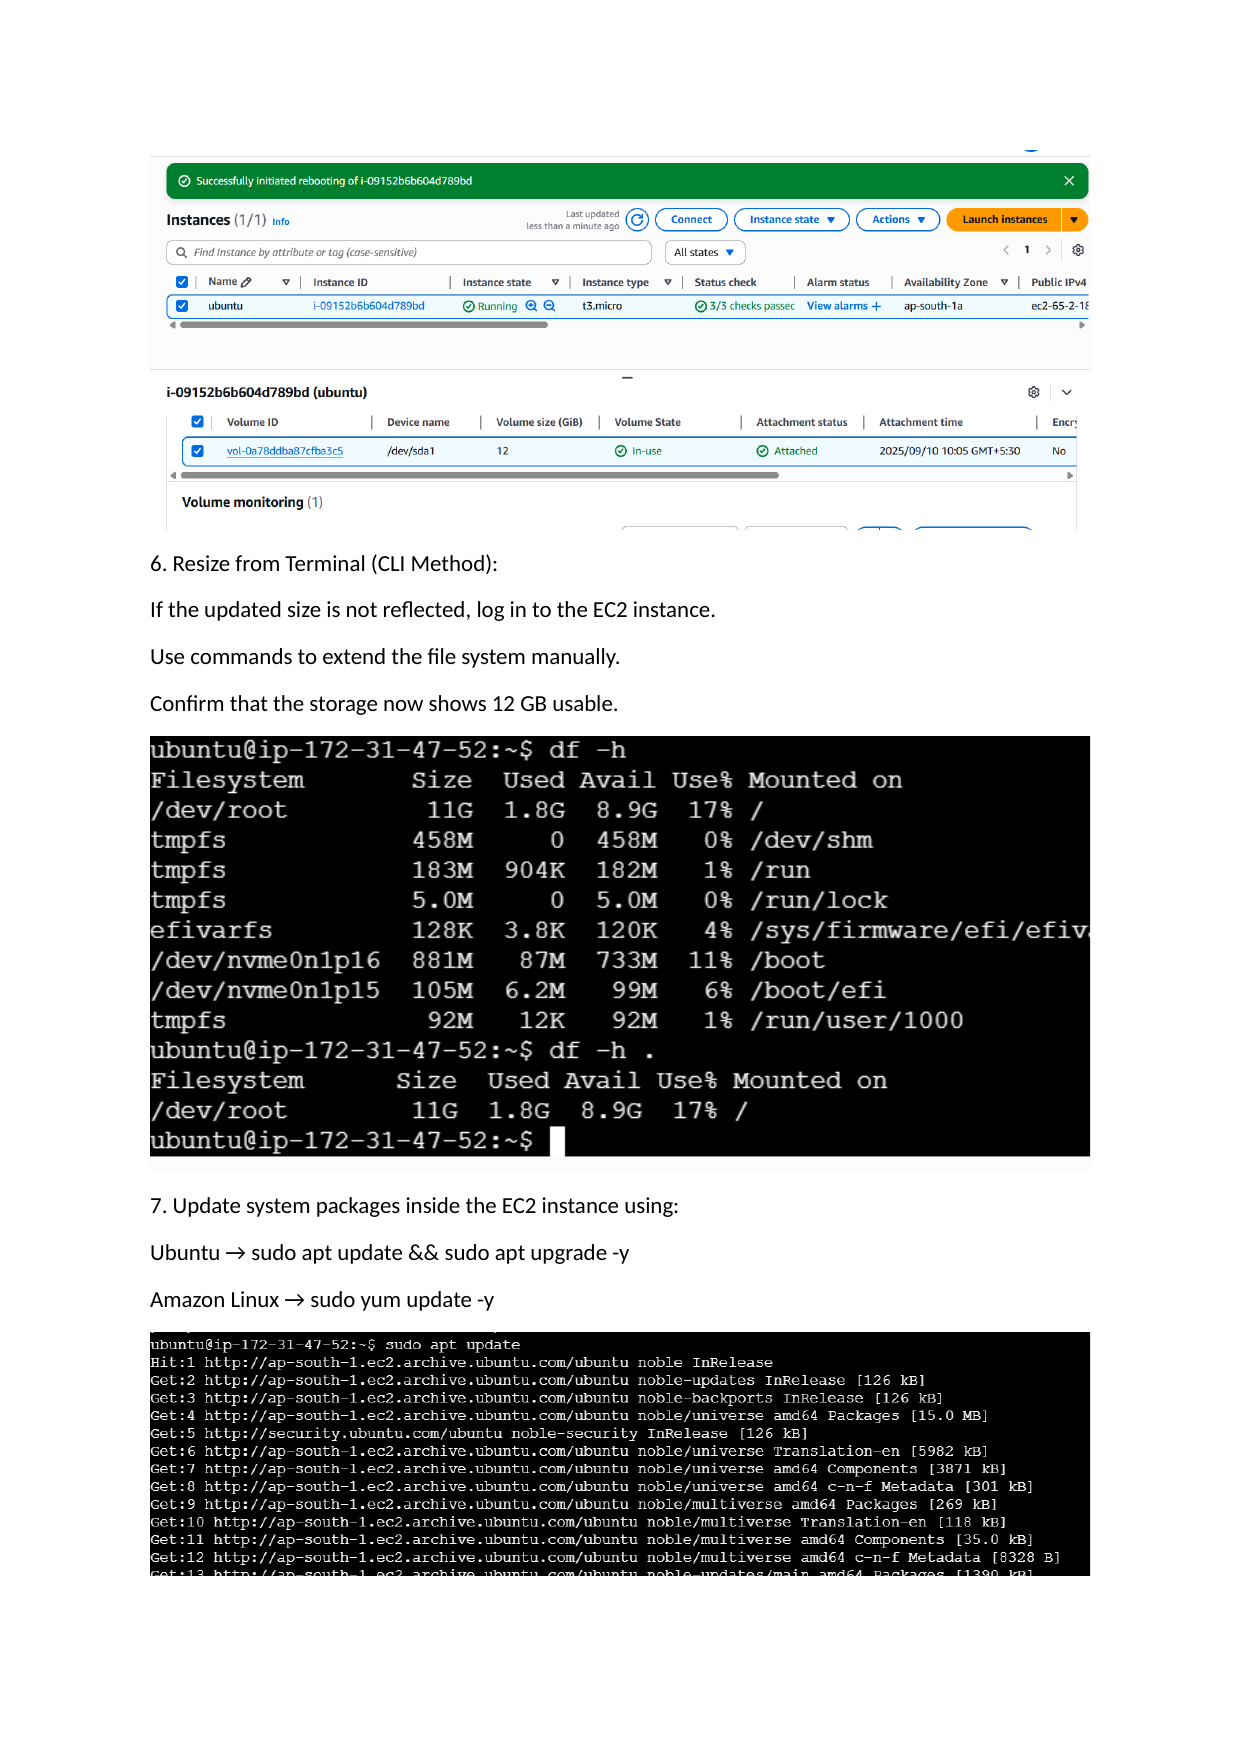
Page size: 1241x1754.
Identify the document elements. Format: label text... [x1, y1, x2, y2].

text Use commands to extend the file system manually. [150, 642, 1090, 670]
text 7. Update system packages inside the EC2 instance using: [150, 1192, 1090, 1220]
picture [150, 1332, 1091, 1576]
text Amazon Linux → sudo yum update -y [150, 1285, 1090, 1313]
picture [150, 736, 1091, 1173]
text 6. Resize from Terminal (CLI Method): [150, 549, 1090, 577]
text Ubuntu → sudo apt update && sudo apt upgrade -y [150, 1238, 1090, 1267]
text Confirm that the storage now shows 12 GB usable. [150, 689, 1090, 717]
picture [150, 150, 1091, 530]
text If the updated size is not reflected, log in to the EC2 instance. [150, 596, 1090, 623]
